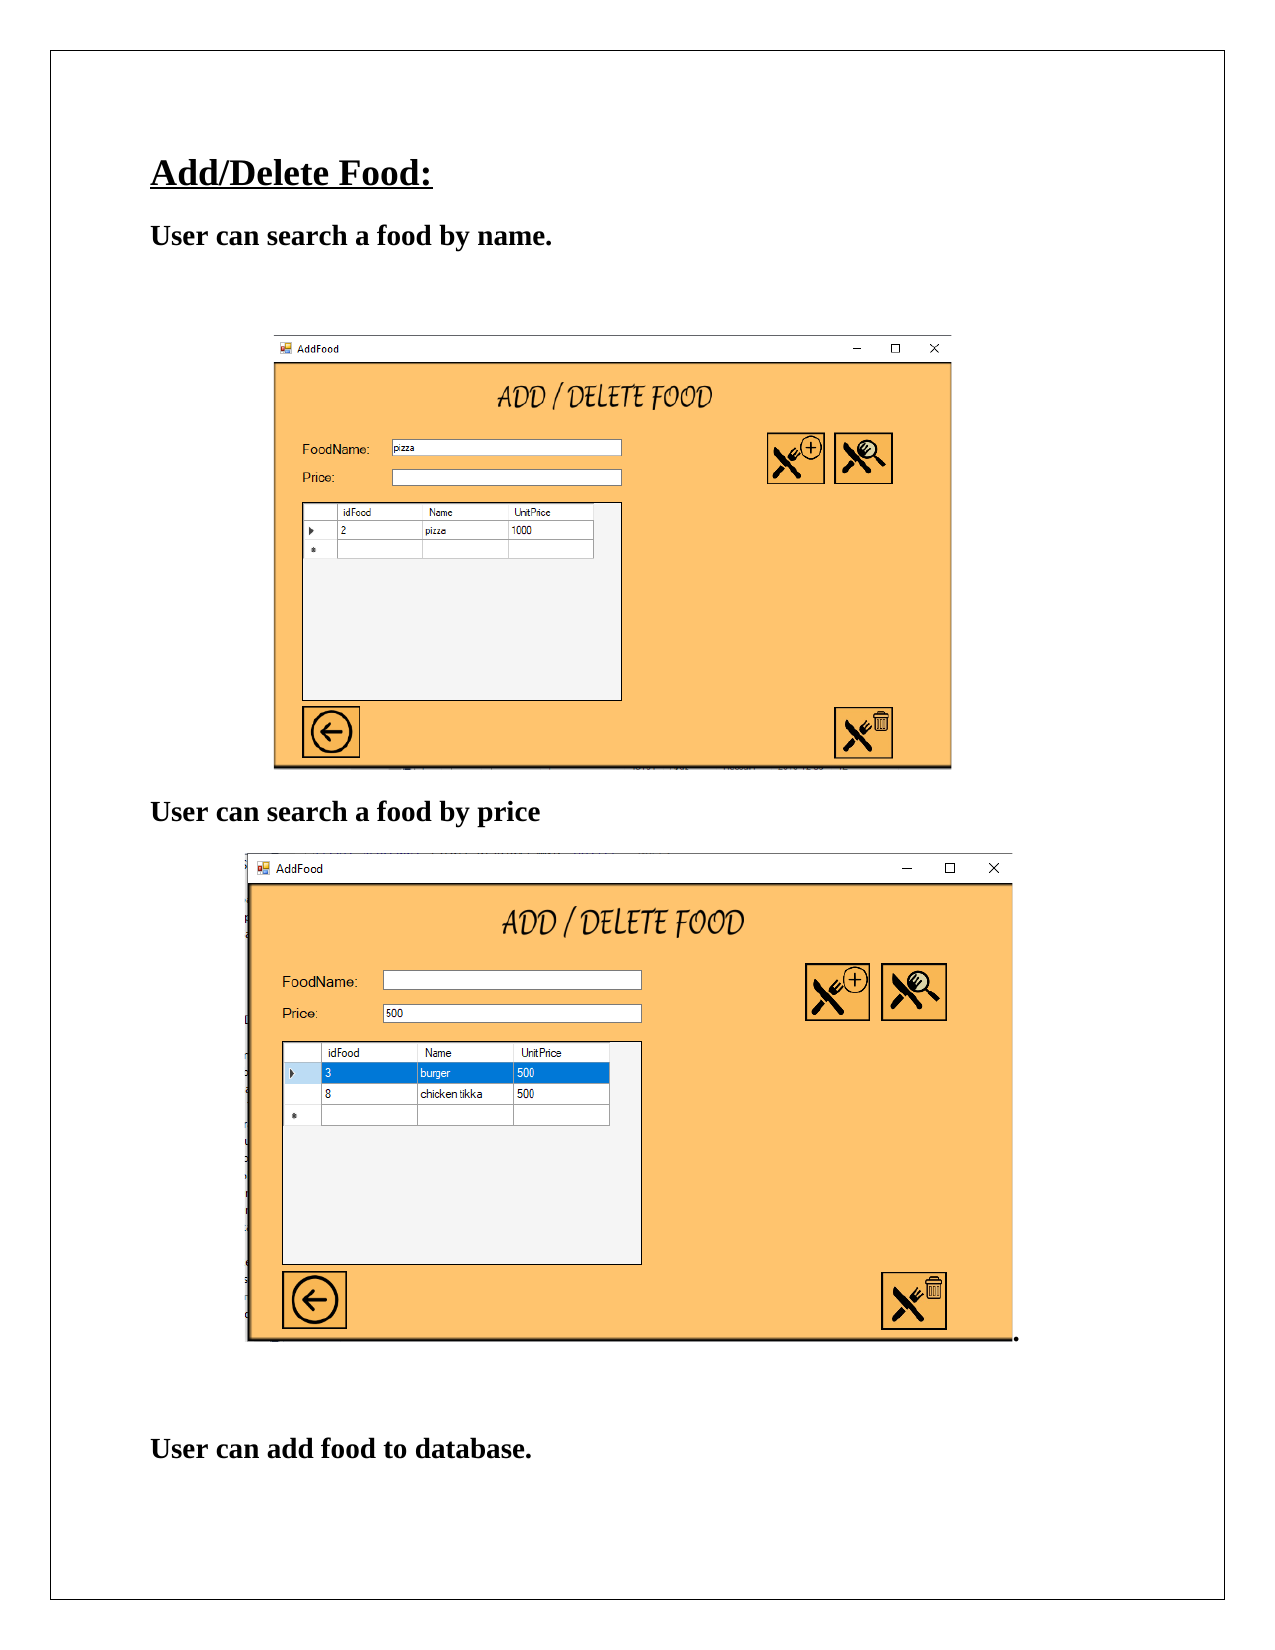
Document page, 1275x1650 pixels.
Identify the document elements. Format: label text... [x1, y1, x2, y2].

text User can search a food by name. [150, 218, 1125, 252]
text Add/Delete Food: [150, 150, 1125, 193]
text User can search a food by price [150, 794, 1125, 828]
picture [244, 853, 1013, 1342]
picture [273, 335, 952, 770]
text User can add food to database. [150, 1432, 1125, 1465]
